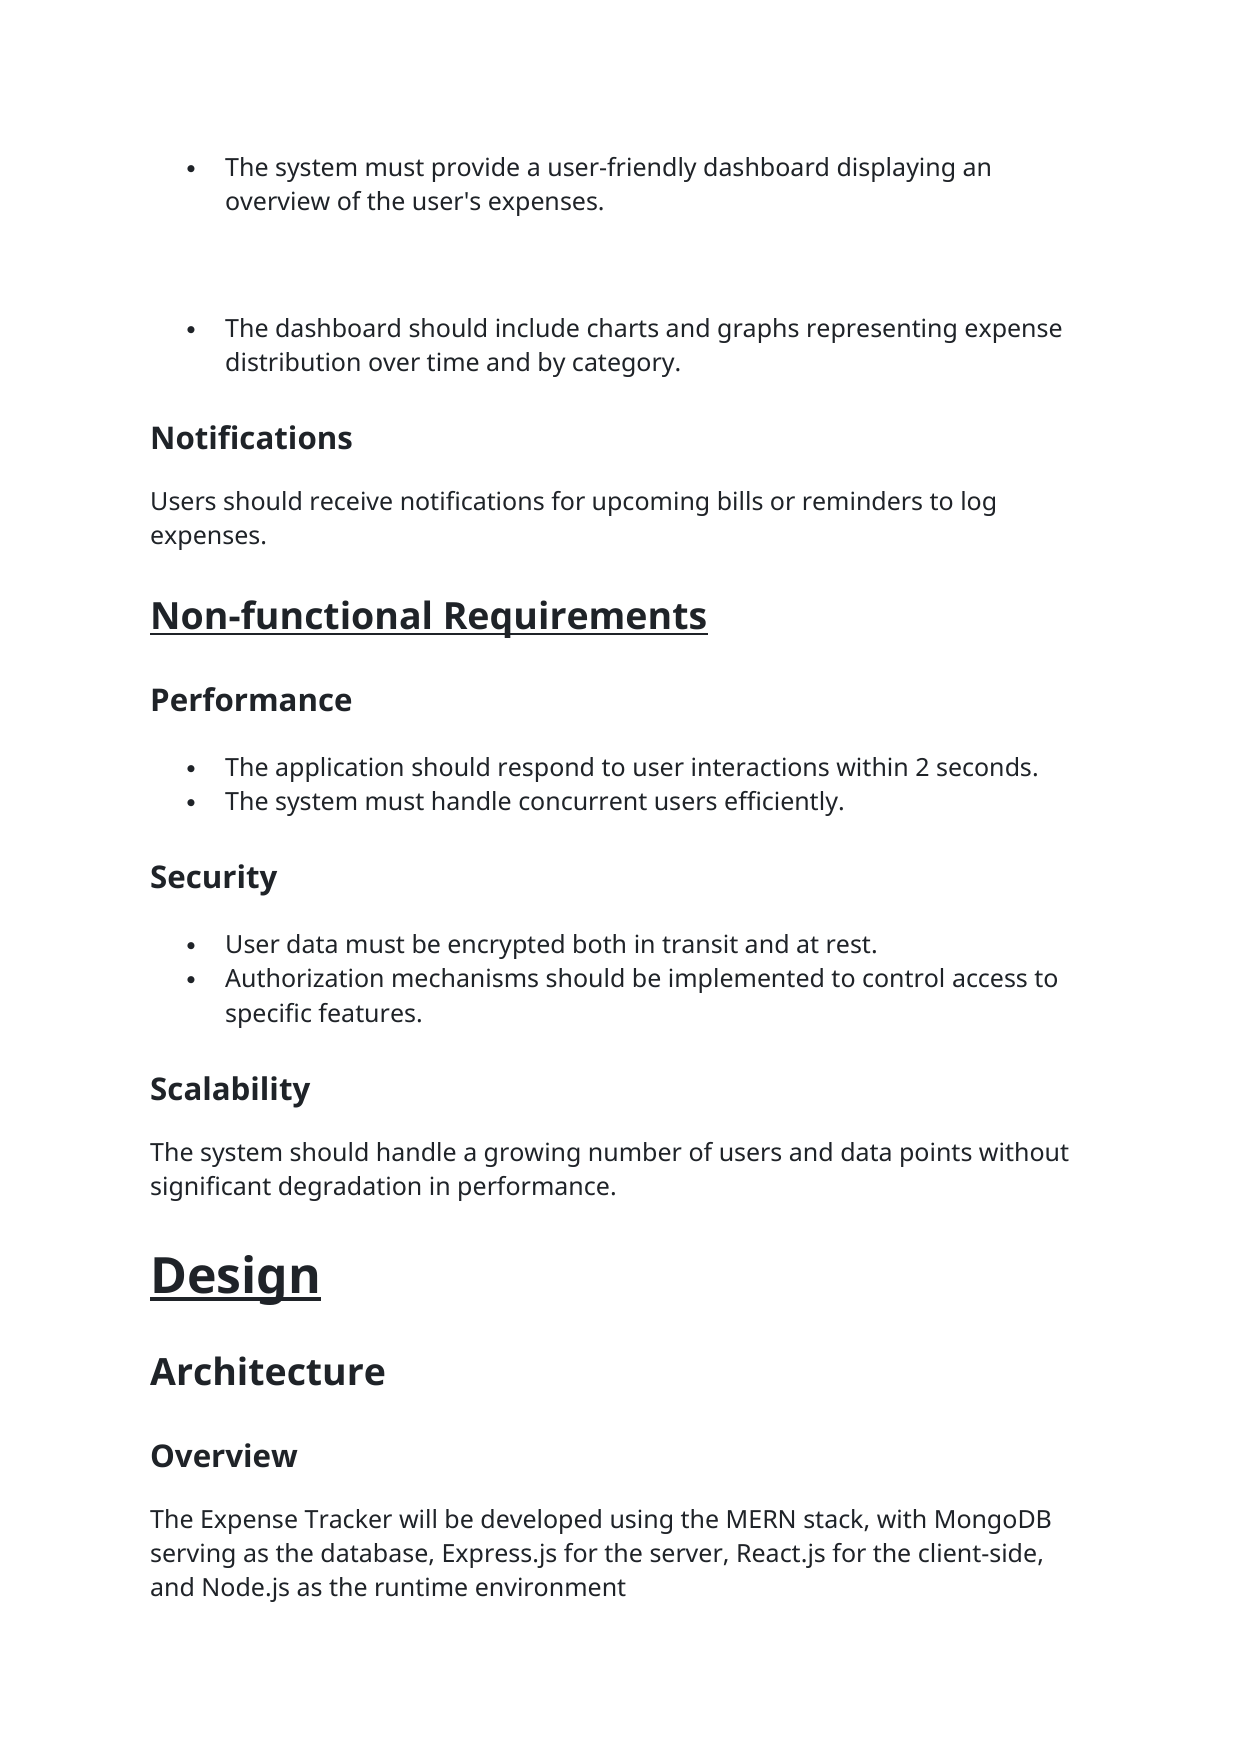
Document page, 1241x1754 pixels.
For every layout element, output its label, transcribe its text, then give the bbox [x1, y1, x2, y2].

list The dashboard should include charts and graphs representing expense distribution over time and by category. [187, 311, 1090, 379]
list The system must provide a user-friendly dashboard displaying an overview of the user's expenses. [187, 150, 1090, 218]
text Users should receive notifications for upcoming bills or reminders to log expenses. [150, 484, 1090, 552]
list The system must handle concurrent users efficiently. [187, 784, 1090, 818]
text Overview [150, 1434, 1090, 1477]
text Design [150, 1240, 1090, 1308]
text Architecture [150, 1346, 1090, 1397]
text The Expense Tracker will be developed using the MERN stack, with MongoDB serving as the database, Express.js for the server, React.js for the client-side, and Node.js as the runtime environment [150, 1502, 1090, 1604]
text Performance [150, 678, 1090, 721]
list User data must be encrypted both in transit and at rest. [187, 927, 1090, 961]
text Scalability [150, 1067, 1090, 1109]
text Notifications [150, 416, 1090, 459]
list The application should respond to user interactions within 2 seconds. [187, 750, 1090, 784]
text Security [150, 855, 1090, 898]
text The system should handle a growing number of users and data points without significant degradation in performance. [150, 1134, 1090, 1202]
text Non-functional Requirements [150, 589, 1090, 640]
list Authorization mechanisms should be implemented to control access to specific features. [187, 961, 1090, 1029]
